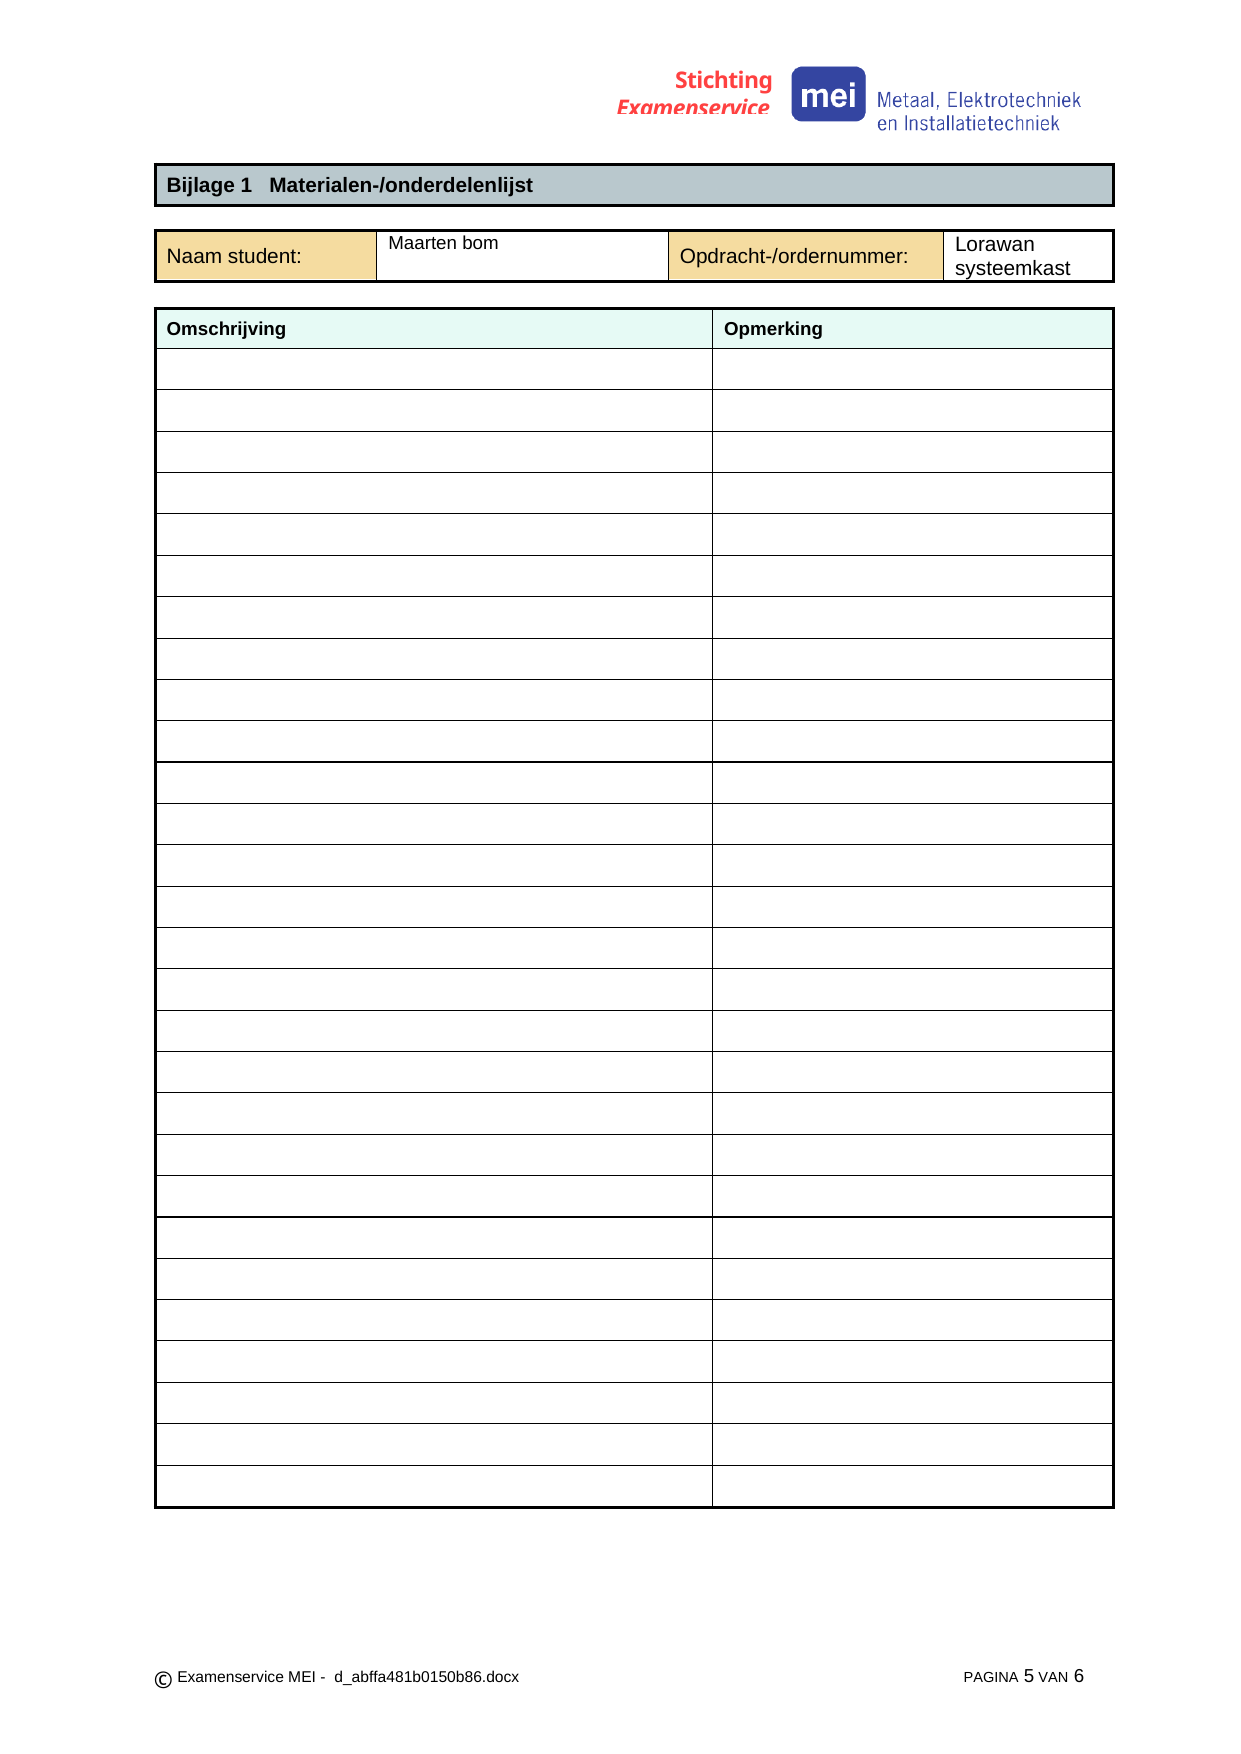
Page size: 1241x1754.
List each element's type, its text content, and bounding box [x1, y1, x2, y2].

table_cell [713, 804, 1112, 844]
table_cell [157, 639, 712, 679]
table_header Opdracht-/ordernummer: [669, 232, 943, 279]
picture [628, 59, 1088, 143]
table_cell [157, 597, 712, 637]
table_cell [157, 763, 712, 803]
table_cell [713, 845, 1112, 886]
table_cell [713, 1466, 1112, 1506]
table_cell [157, 1135, 712, 1175]
table_cell [157, 928, 712, 968]
table_cell [713, 680, 1112, 720]
table_cell [157, 1341, 712, 1382]
table_cell [713, 597, 1112, 637]
table_cell [713, 556, 1112, 596]
table_header Lorawan systeemkast [944, 232, 1112, 279]
table_header Omschrijving [157, 310, 712, 348]
table_header Naam student: [157, 232, 376, 279]
table_cell [713, 763, 1112, 803]
table_cell [713, 1176, 1112, 1216]
table_header Bijlage 1 Materialen-/onderdelenlijst [157, 166, 1112, 204]
table_cell [157, 1300, 712, 1340]
table_cell [713, 1424, 1112, 1464]
table_cell [713, 1135, 1112, 1175]
table_cell [713, 349, 1112, 389]
table_cell [713, 887, 1112, 927]
table_cell [157, 845, 712, 886]
table_cell [713, 390, 1112, 431]
table_cell [713, 928, 1112, 968]
table_cell [157, 1052, 712, 1092]
table_cell [713, 432, 1112, 472]
table_cell [713, 473, 1112, 513]
table_cell [713, 639, 1112, 679]
table_cell [157, 1466, 712, 1506]
table_cell [157, 1093, 712, 1134]
table_cell [157, 1011, 712, 1051]
table_cell [713, 969, 1112, 1009]
table_cell [713, 1218, 1112, 1258]
table_cell [157, 1424, 712, 1464]
table_cell [157, 432, 712, 472]
table_cell [157, 804, 712, 844]
table_cell [157, 473, 712, 513]
table_cell [157, 514, 712, 555]
table_cell [713, 1341, 1112, 1382]
table_cell [157, 1383, 712, 1423]
table_cell [713, 514, 1112, 555]
table_cell [157, 556, 712, 596]
table_cell [157, 349, 712, 389]
table_cell [157, 969, 712, 1009]
table_cell [157, 721, 712, 761]
table_cell [157, 680, 712, 720]
table_cell [713, 1300, 1112, 1340]
table_cell [157, 887, 712, 927]
table_cell [713, 1052, 1112, 1092]
table_cell [713, 1011, 1112, 1051]
table_cell [713, 721, 1112, 761]
table_cell [713, 1383, 1112, 1423]
table_cell [157, 1218, 712, 1258]
table_cell [157, 1259, 712, 1299]
table_header Opmerking [713, 310, 1112, 348]
table_cell [713, 1093, 1112, 1134]
table_cell [157, 390, 712, 431]
table_cell [713, 1259, 1112, 1299]
table_header Maarten bom [377, 232, 668, 279]
table_cell [157, 1176, 712, 1216]
